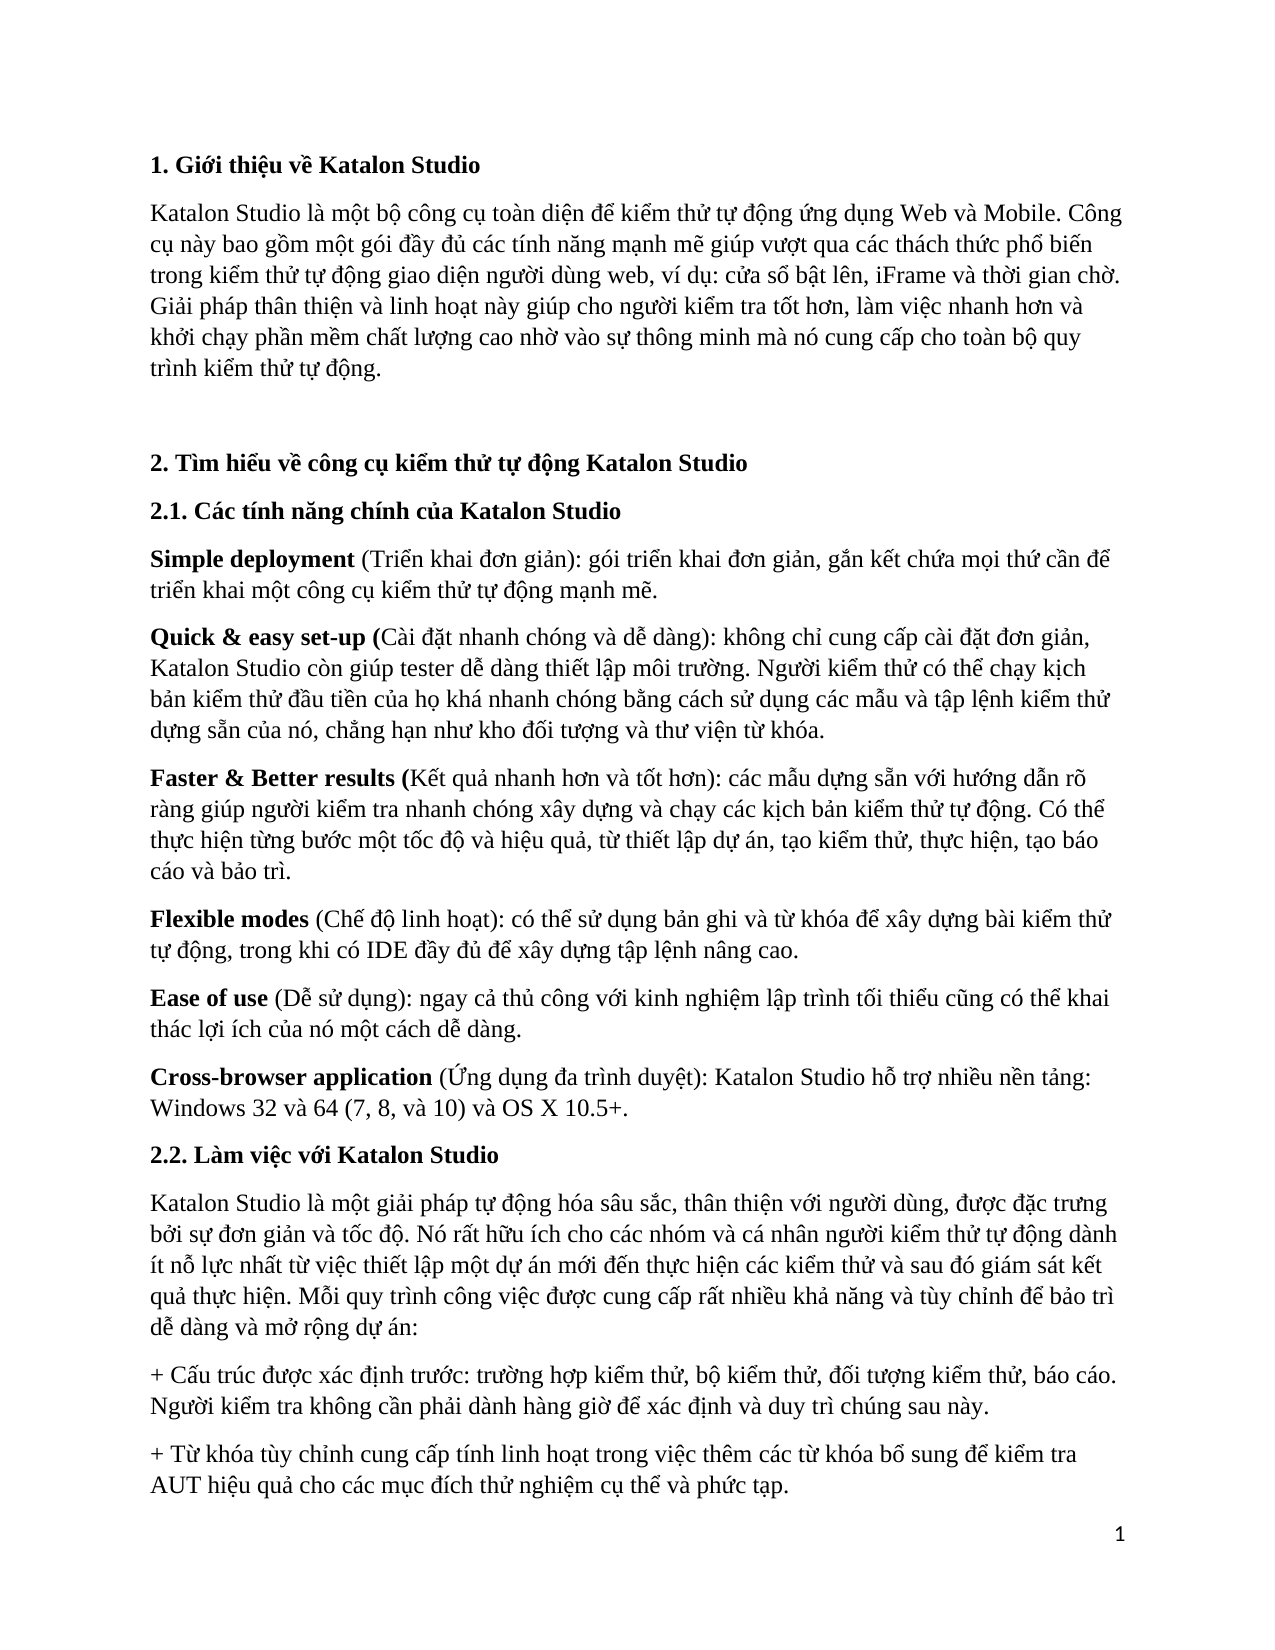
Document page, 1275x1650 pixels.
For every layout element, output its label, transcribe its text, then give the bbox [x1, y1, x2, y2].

text 2. Tìm hiểu về công cụ kiểm thử tự động Katalon Studio [150, 448, 1125, 477]
text Cross-browser application (Ứng dụng đa trình duyệt): Katalon Studio hỗ trợ nhiều nền tảng: Windows 32 và 64 (7, 8, và 10) và OS X 10.5+. [150, 1062, 1125, 1121]
text Flexible modes (Chế độ linh hoạt): có thể sử dụng bản ghi và từ khóa để xây dựng bài kiểm thử tự động, trong khi có IDE đầy đủ để xây dựng tập lệnh nâng cao. [150, 904, 1125, 964]
text + Cấu trúc được xác định trước: trường hợp kiểm thử, bộ kiểm thử, đối tượng kiểm thử, báo cáo. Người kiểm tra không cần phải dành hàng giờ để xác định và duy trì chúng sau này. [150, 1360, 1125, 1420]
text Quick & easy set-up (Cài đặt nhanh chóng và dễ dàng): không chỉ cung cấp cài đặt đơn giản, Katalon Studio còn giúp tester dễ dàng thiết lập môi trường. Người kiểm thử có thể chạy kịch bản kiểm thử đầu tiền của họ khá nhanh chóng bằng cách sử dụng các mẫu và tập lệnh kiểm thử dựng sẵn của nó, chẳng hạn như kho đối tượng và thư viện từ khóa. [150, 622, 1125, 744]
text 2.1. Các tính năng chính của Katalon Studio [150, 496, 1125, 525]
text 1. Giới thiệu về Katalon Studio [150, 150, 1125, 179]
text Ease of use (Dễ sử dụng): ngay cả thủ công với kinh nghiệm lập trình tối thiểu cũng có thể khai thác lợi ích của nó một cách dễ dàng. [150, 983, 1125, 1043]
text Katalon Studio là một giải pháp tự động hóa sâu sắc, thân thiện với người dùng, được đặc trưng bởi sự đơn giản và tốc độ. Nó rất hữu ích cho các nhóm và cá nhân người kiểm thử tự động dành ít nỗ lực nhất từ việc thiết lập một dự án mới đến thực hiện các kiểm thử và sau đó giám sát kết quả thực hiện. Mỗi quy trình công việc được cung cấp rất nhiều khả năng và tùy chỉnh để bảo trì dễ dàng và mở rộng dự án: [150, 1188, 1125, 1341]
text 2.2. Làm việc với Katalon Studio [150, 1140, 1125, 1169]
text + Từ khóa tùy chỉnh cung cấp tính linh hoạt trong việc thêm các từ khóa bổ sung để kiểm tra AUT hiệu quả cho các mục đích thử nghiệm cụ thể và phức tạp. [150, 1439, 1125, 1498]
text Simple deployment (Triển khai đơn giản): gói triển khai đơn giản, gắn kết chứa mọi thứ cần để triển khai một công cụ kiểm thử tự động mạnh mẽ. [150, 544, 1125, 603]
text Katalon Studio là một bộ công cụ toàn diện để kiểm thử tự động ứng dụng Web và Mobile. Công cụ này bao gồm một gói đầy đủ các tính năng mạnh mẽ giúp vượt qua các thách thức phổ biến trong kiểm thử tự động giao diện người dùng web, ví dụ: cửa sổ bật lên, iFrame và thời gian chờ. Giải pháp thân thiện và linh hoạt này giúp cho người kiểm tra tốt hơn, làm việc nhanh hơn và khởi chạy phần mềm chất lượng cao nhờ vào sự thông minh mà nó cung cấp cho toàn bộ quy trình kiểm thử tự động. [150, 198, 1125, 382]
text Faster & Better results (Kết quả nhanh hơn và tốt hơn): các mẫu dựng sẵn với hướng dẫn rõ ràng giúp người kiểm tra nhanh chóng xây dựng và chạy các kịch bản kiểm thử tự động. Có thể thực hiện từng bước một tốc độ và hiệu quả, từ thiết lập dự án, tạo kiểm thử, thực hiện, tạo báo cáo và bảo trì. [150, 763, 1125, 885]
